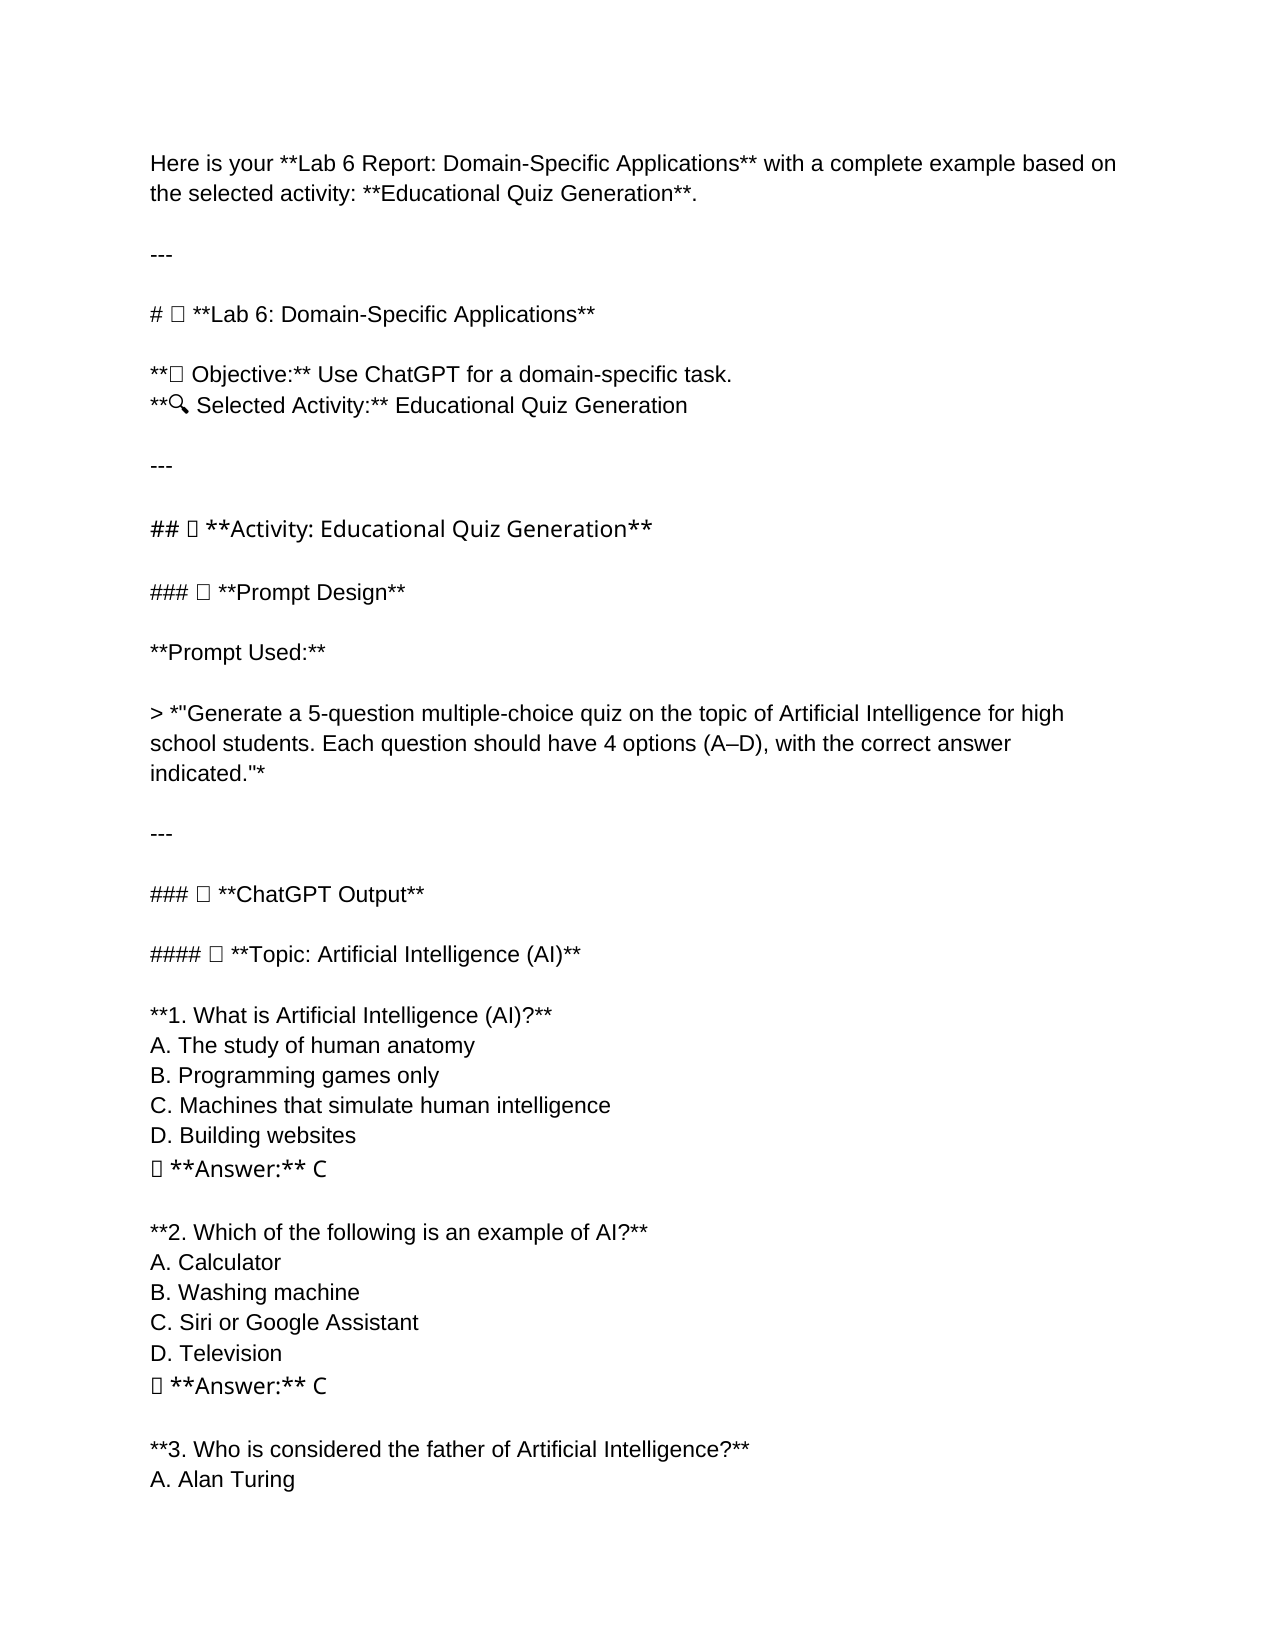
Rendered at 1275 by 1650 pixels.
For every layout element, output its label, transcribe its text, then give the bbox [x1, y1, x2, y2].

text A. Calculator [150, 1249, 1125, 1275]
text **🔍 Selected Activity:** Educational Quiz Generation [150, 392, 1125, 418]
text ✅ **Answer:** C [150, 1370, 1125, 1401]
text **1. What is Artificial Intelligence (AI)?** [150, 1002, 1125, 1028]
text **2. Which of the following is an example of AI?** [150, 1219, 1125, 1245]
text ✅ **Answer:** C [150, 1153, 1125, 1184]
text C. Siri or Google Assistant [150, 1309, 1125, 1336]
text D. Building websites [150, 1122, 1125, 1149]
text --- [150, 241, 1125, 267]
text C. Machines that simulate human intelligence [150, 1092, 1125, 1118]
text B. Washing machine [150, 1279, 1125, 1306]
text **3. Who is considered the father of Artificial Intelligence?** [150, 1436, 1125, 1462]
text > *"Generate a 5-question multiple-choice quiz on the topic of Artificial Intelligence for high school students. Each question should have 4 options (A–D), with the correct answer indicated."* [150, 699, 1125, 786]
text A. Alan Turing [150, 1466, 1125, 1492]
text --- [150, 820, 1125, 847]
text ### 🔹 **ChatGPT Output** [150, 881, 1125, 907]
text ### 🔹 **Prompt Design** [150, 579, 1125, 605]
text D. Television [150, 1339, 1125, 1366]
text --- [150, 452, 1125, 478]
text B. Programming games only [150, 1062, 1125, 1088]
text # 🧪 **Lab 6: Domain-Specific Applications** [150, 301, 1125, 327]
text **🎯 Objective:** Use ChatGPT for a domain-specific task. [150, 361, 1125, 388]
text ## ✅ **Activity: Educational Quiz Generation** [150, 512, 1125, 544]
text #### 📘 **Topic: Artificial Intelligence (AI)** [150, 941, 1125, 967]
text **Prompt Used:** [150, 639, 1125, 665]
text Here is your **Lab 6 Report: Domain-Specific Applications** with a complete example based on the selected activity: **Educational Quiz Generation**. [150, 150, 1125, 207]
text A. The study of human anatomy [150, 1032, 1125, 1058]
